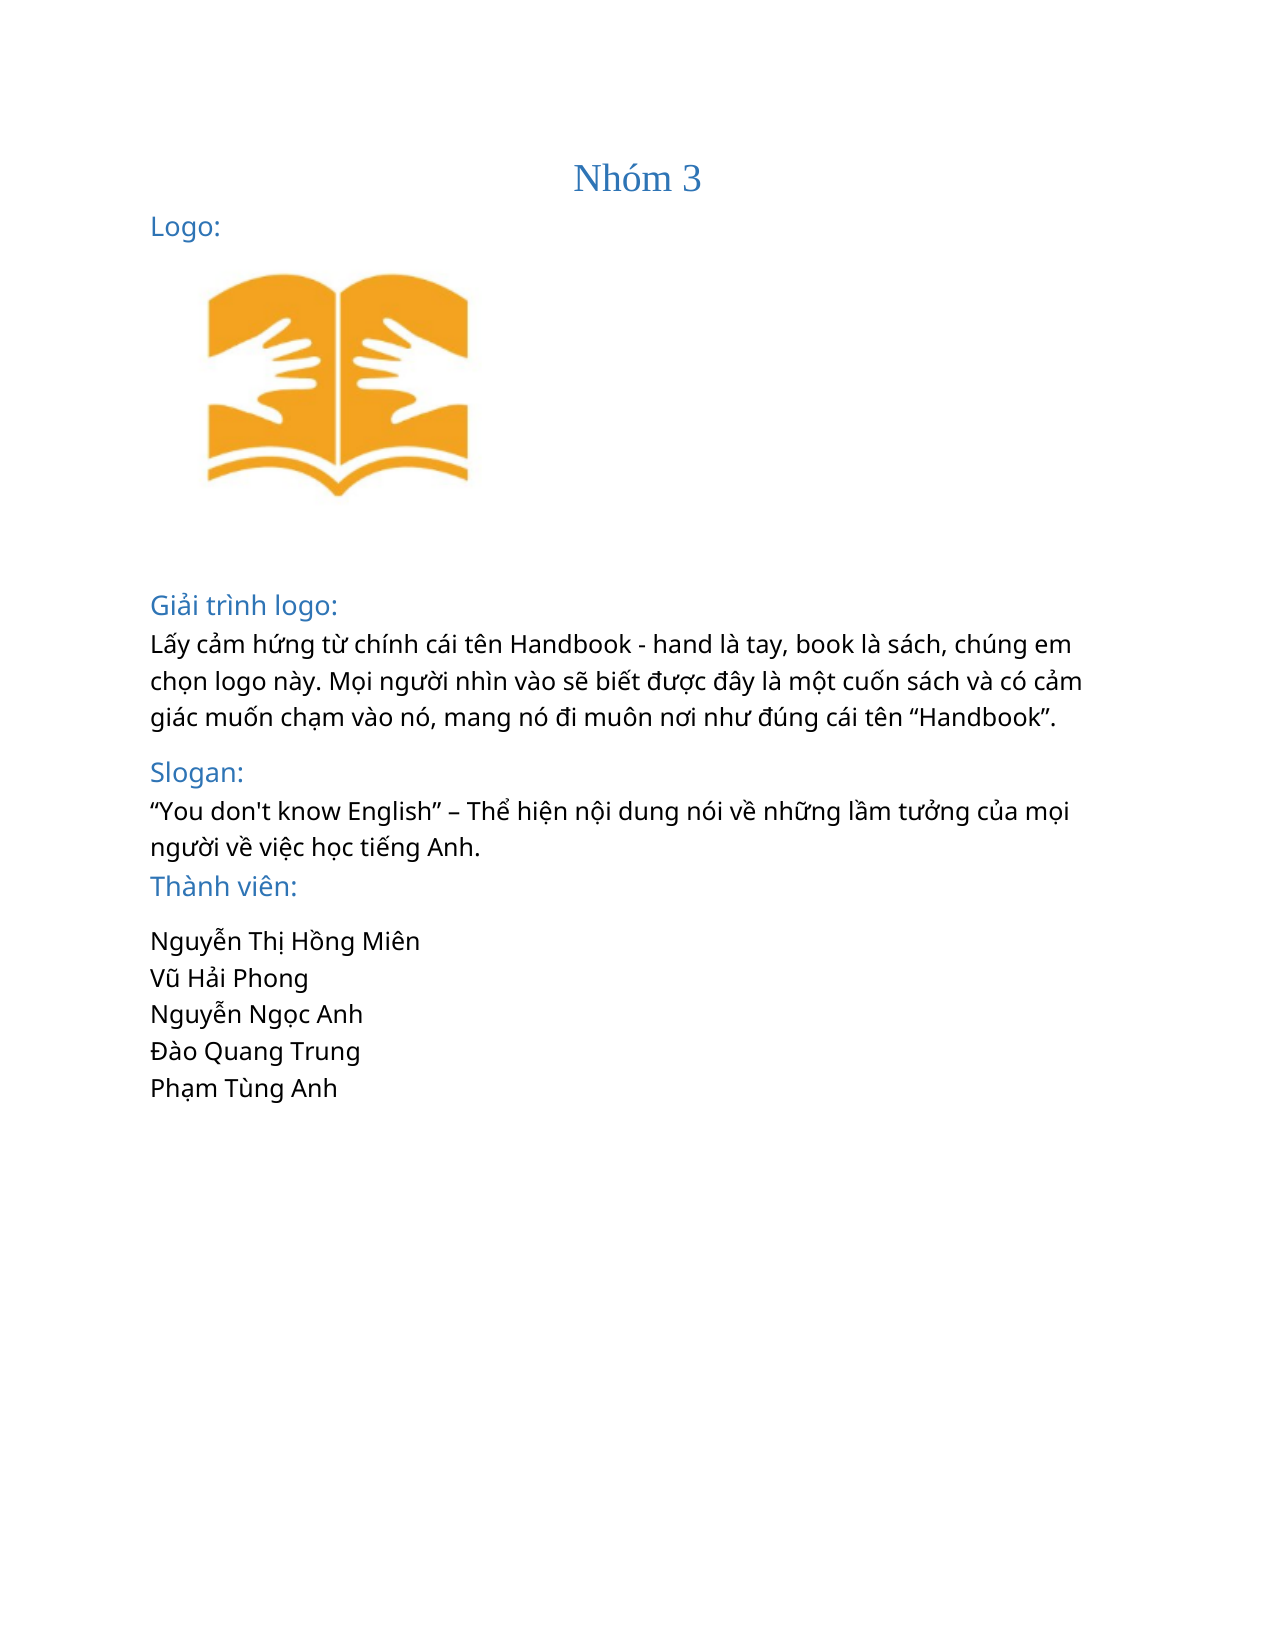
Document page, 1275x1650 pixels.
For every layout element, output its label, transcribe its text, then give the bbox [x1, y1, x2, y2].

text Nguyễn Thị Hồng Miên Vũ Hải Phong Nguyễn Ngọc Anh Đào Quang Trung Phạm Tùng Anh [150, 923, 1125, 1104]
subtitle Giải trình logo: [150, 587, 1125, 623]
subtitle Logo: [150, 207, 1125, 244]
subtitle Slogan: [150, 753, 1125, 790]
text “You don't know English” – Thể hiện nội dung nói về những lầm tưởng của mọi người về việc học tiếng Anh. Thành viên: [150, 793, 1125, 904]
picture [150, 247, 518, 515]
text Lấy cảm hứng từ chính cái tên Handbook - hand là tay, book là sách, chúng em chọn logo này. Mọi người nhìn vào sẽ biết được đây là một cuốn sách và có cảm giác muốn chạm vào nó, mang nó đi muôn nơi như đúng cái tên “Handbook”. [150, 626, 1125, 734]
subtitle Nhóm 3 [150, 154, 1125, 200]
